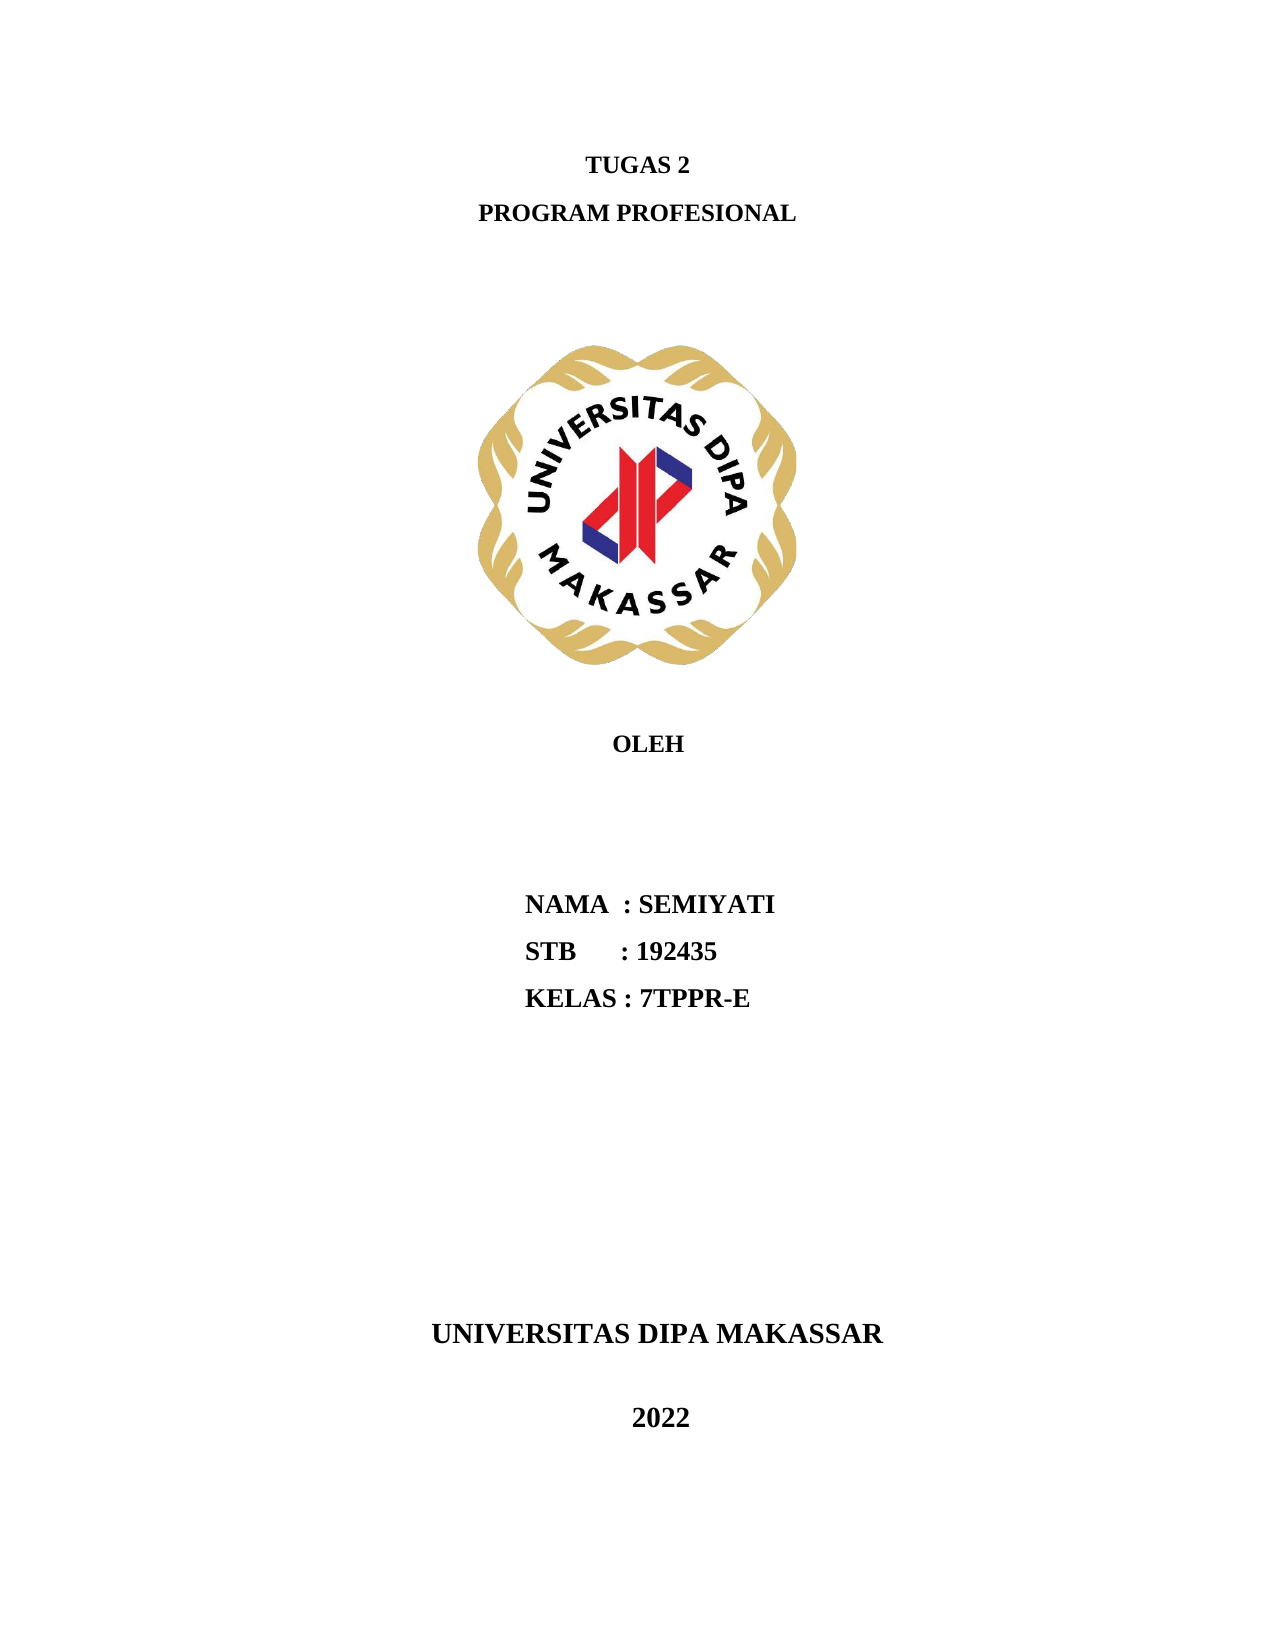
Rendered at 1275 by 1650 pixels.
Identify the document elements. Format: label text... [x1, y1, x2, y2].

text UNIVERSITAS DIPA MAKASSAR [409, 1317, 905, 1350]
text 2022 [409, 1401, 905, 1434]
text KELAS : 7TPPR-E [525, 982, 1125, 1013]
picture [477, 345, 797, 665]
text NAMA : SEMIYATI [525, 888, 1125, 919]
text STB : 192435 [525, 935, 1125, 966]
text TUGAS 2 [150, 150, 1125, 179]
text PROGRAM PROFESIONAL [150, 198, 1125, 226]
text OLEH [300, 729, 921, 757]
